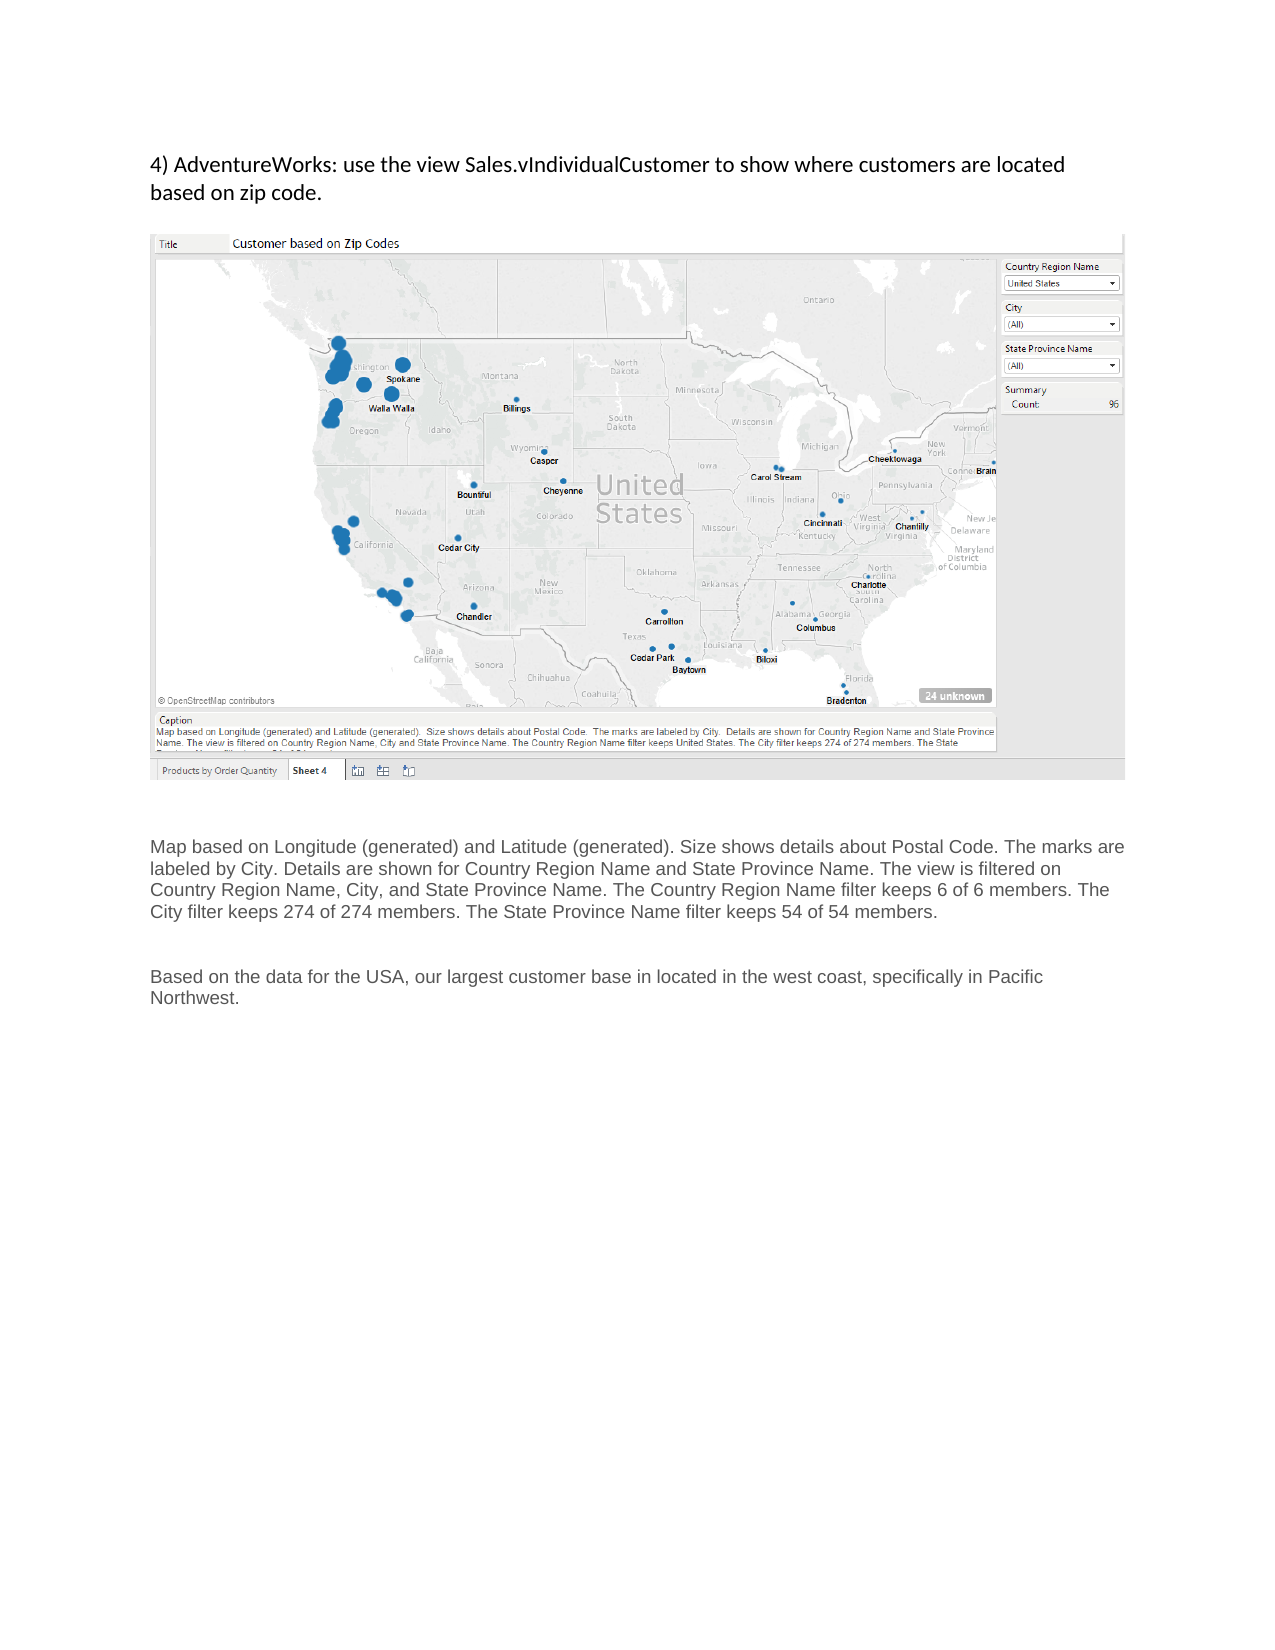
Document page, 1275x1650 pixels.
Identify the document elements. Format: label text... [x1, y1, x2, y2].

text Based on the data for the USA, our largest customer base in located in the west coast, specifically in Pacific Northwest. [150, 965, 1125, 1008]
text 4) AdventureWorks: use the view Sales.vIndividualCustomer to show where customers are located based on zip code. [150, 150, 1125, 206]
picture [150, 234, 1125, 780]
text Map based on Longitude (generated) and Latitude (generated). Size shows details about Postal Code. The marks are labeled by City. Details are shown for Country Region Name and State Province Name. The view is filtered on Country Region Name, City, and State Province Name. The Country Region Name filter keeps 6 of 6 members. The City filter keeps 274 of 274 members. The State Province Name filter keeps 54 of 54 members. [150, 836, 1125, 922]
